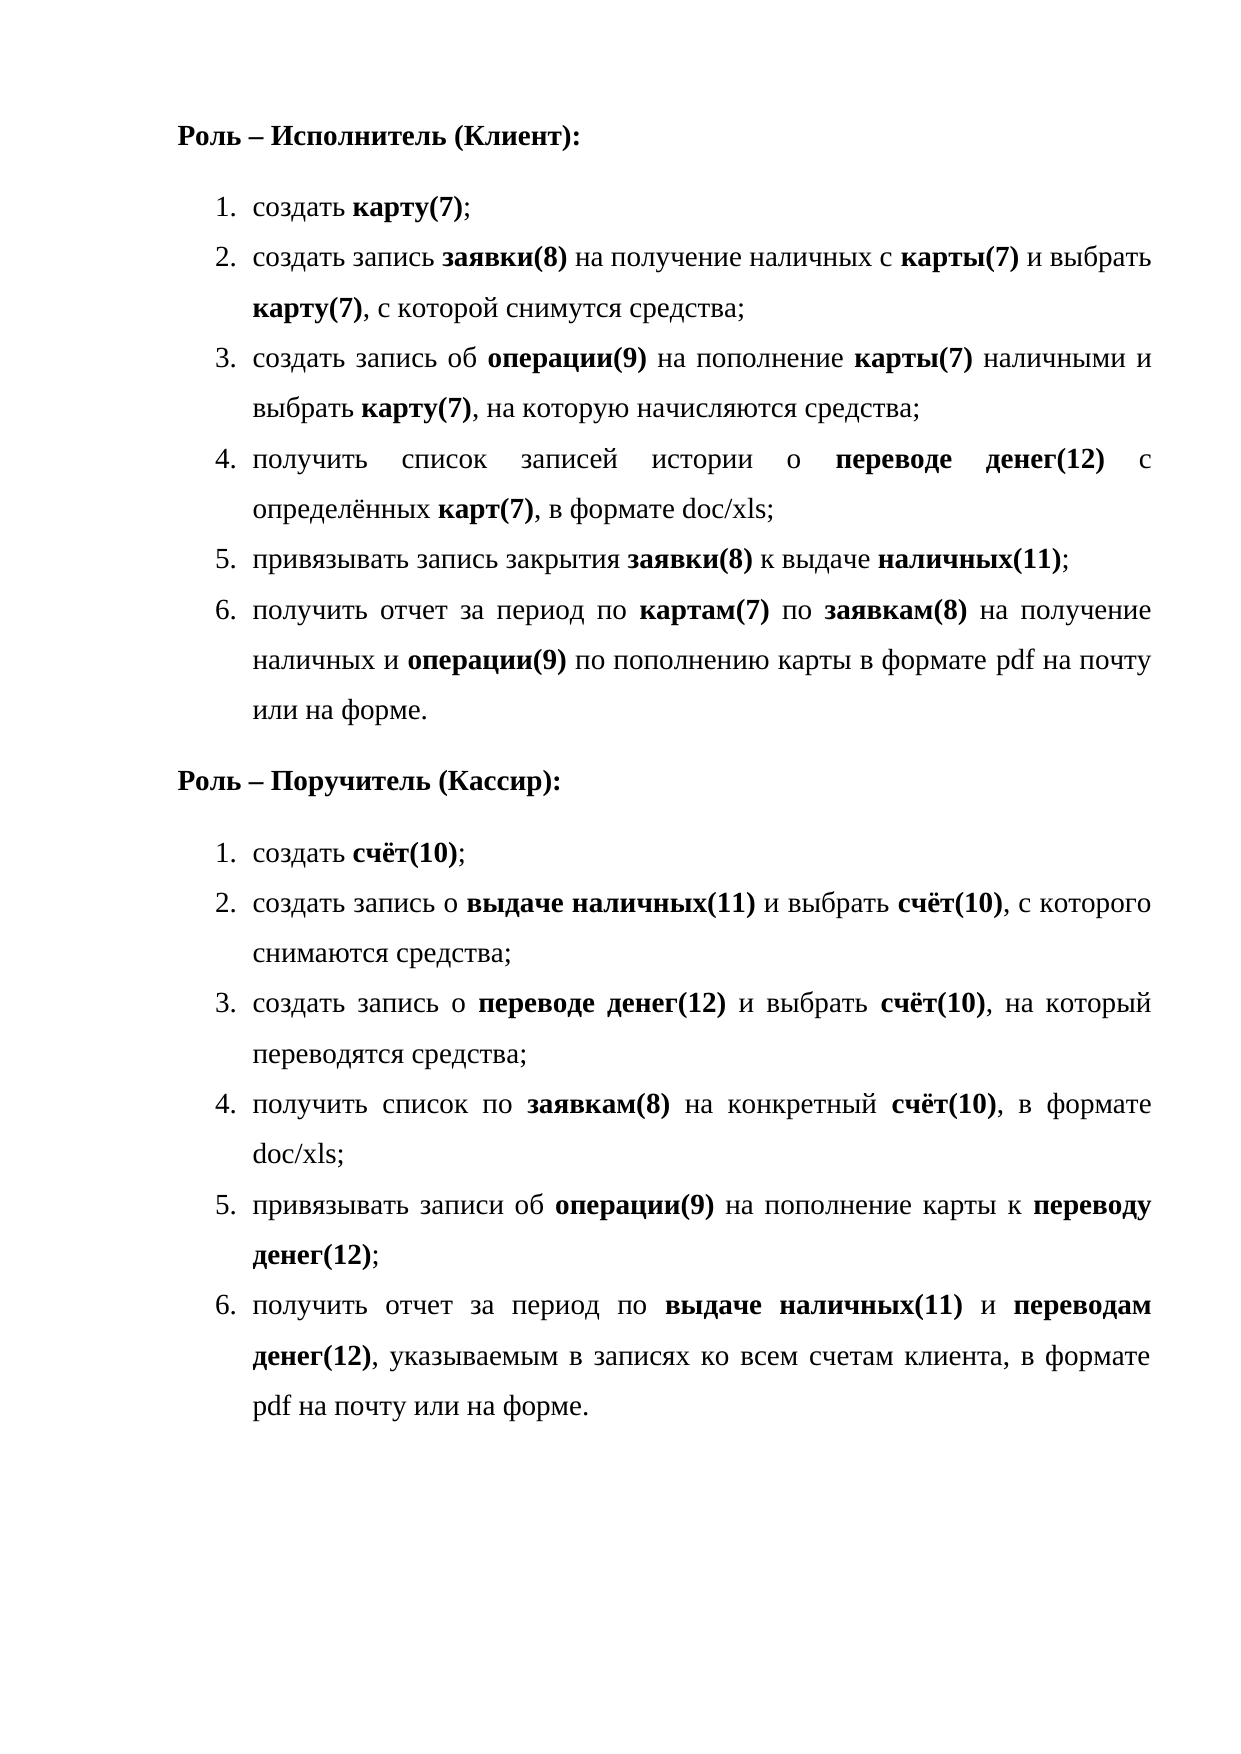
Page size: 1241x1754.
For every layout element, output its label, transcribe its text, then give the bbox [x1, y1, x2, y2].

list создать запись об операции(9) на пополнение карты(7) наличными и выбрать карту(7), на которую начисляются средства; [215, 340, 1152, 424]
list получить список записей истории о переводе денег(12) с определённых карт(7), в формате doc/xls; [215, 441, 1152, 525]
list создать запись о переводе денег(12) и выбрать счёт(10), на который переводятся средства; [215, 986, 1152, 1069]
text Роль – Поручитель (Кассир): [177, 763, 1152, 797]
list создать запись заявки(8) на получение наличных с карты(7) и выбрать карту(7), с которой снимутся средства; [215, 239, 1152, 323]
list привязывать запись закрытия заявки(8) к выдаче наличных(11); [215, 541, 1152, 575]
list получить список по заявкам(8) на конкретный счёт(10), в формате doc/xls; [215, 1086, 1152, 1170]
list получить отчет за период по картам(7) по заявкам(8) на получение наличных и операции(9) по пополнению карты в формате pdf на почту или на форме. [215, 592, 1152, 726]
list создать запись о выдаче наличных(11) и выбрать счёт(10), с которого снимаются средства; [215, 885, 1152, 969]
list создать карту(7); [215, 189, 1152, 223]
list получить отчет за период по выдаче наличных(11) и переводам денег(12), указываемым в записях ко всем счетам клиента, в формате pdf на почту или на форме. [215, 1287, 1152, 1422]
list создать счёт(10); [215, 835, 1152, 868]
list привязывать записи об операции(9) на пополнение карты к переводу денег(12); [215, 1187, 1152, 1271]
text Роль – Исполнитель (Клиент): [177, 118, 1152, 152]
